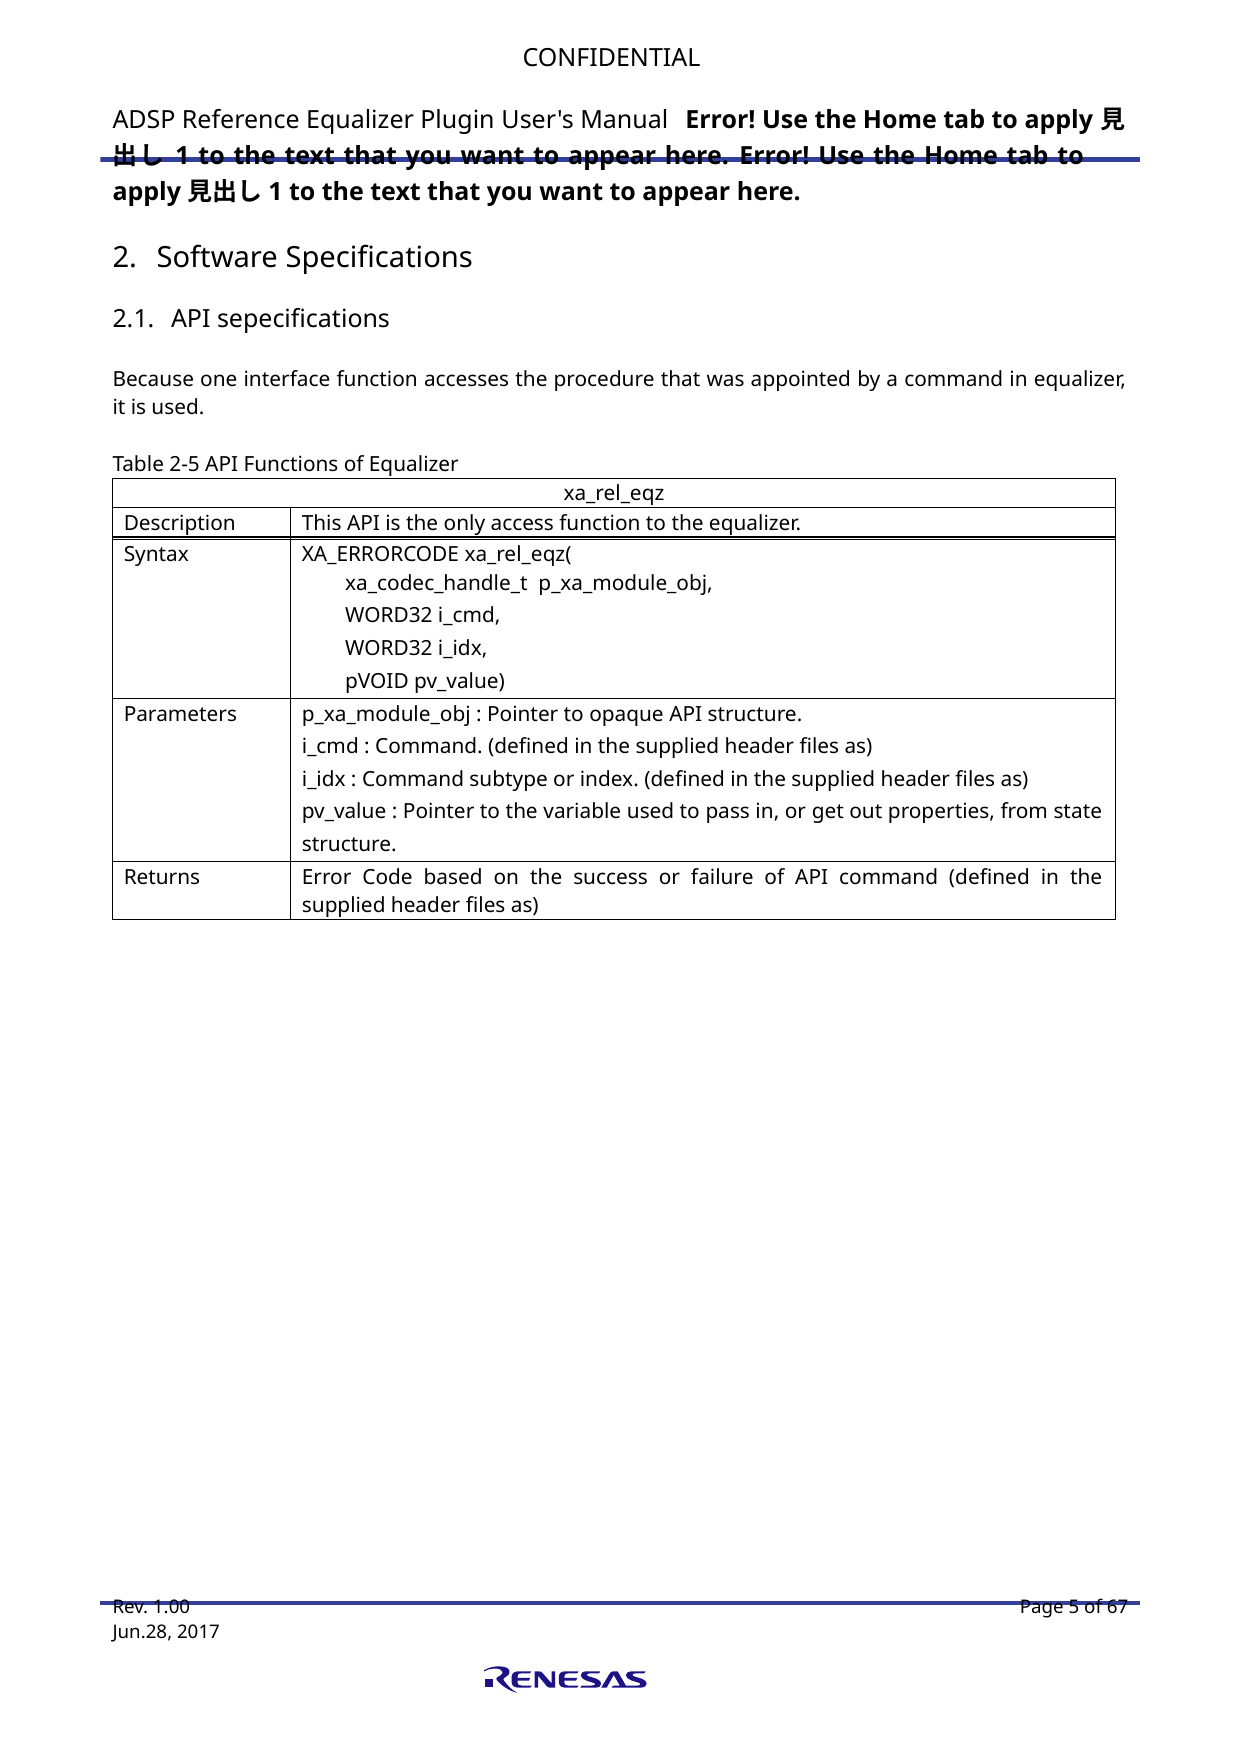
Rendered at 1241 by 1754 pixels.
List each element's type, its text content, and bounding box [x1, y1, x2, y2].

table_cell Returns [113, 862, 290, 919]
subtitle API sepecifications [112, 301, 1128, 335]
table_header xa_rel_eqz [113, 479, 1115, 507]
text Because one interface function accesses the procedure that was appointed by a command in equalizer, it is used. [112, 364, 1128, 421]
table_cell Description [113, 508, 290, 536]
table_cell XA_ERRORCODE xa_rel_eqz( xa_codec_handle_t p_xa_module_obj, WORD32 i_cmd, WORD32 i_idx, pVOID pv_value) [291, 540, 1115, 698]
table_cell p_xa_module_obj : Pointer to opaque API structure. i_cmd : Command. (defined in the supplied header files as) i_idx : Command subtype or index. (defined in the supplied header files as) pv_value : Pointer to the variable used to pass in, or get out properties, from state structure. [291, 699, 1115, 861]
table_cell This API is the only access function to the equalizer. [291, 508, 1115, 536]
subtitle Software Specifications [112, 236, 1128, 276]
table_cell Parameters [113, 699, 290, 861]
table_cell Syntax [113, 540, 290, 698]
table_cell Error Code based on the success or failure of API command (defined in the supplied header files as) [291, 862, 1115, 919]
